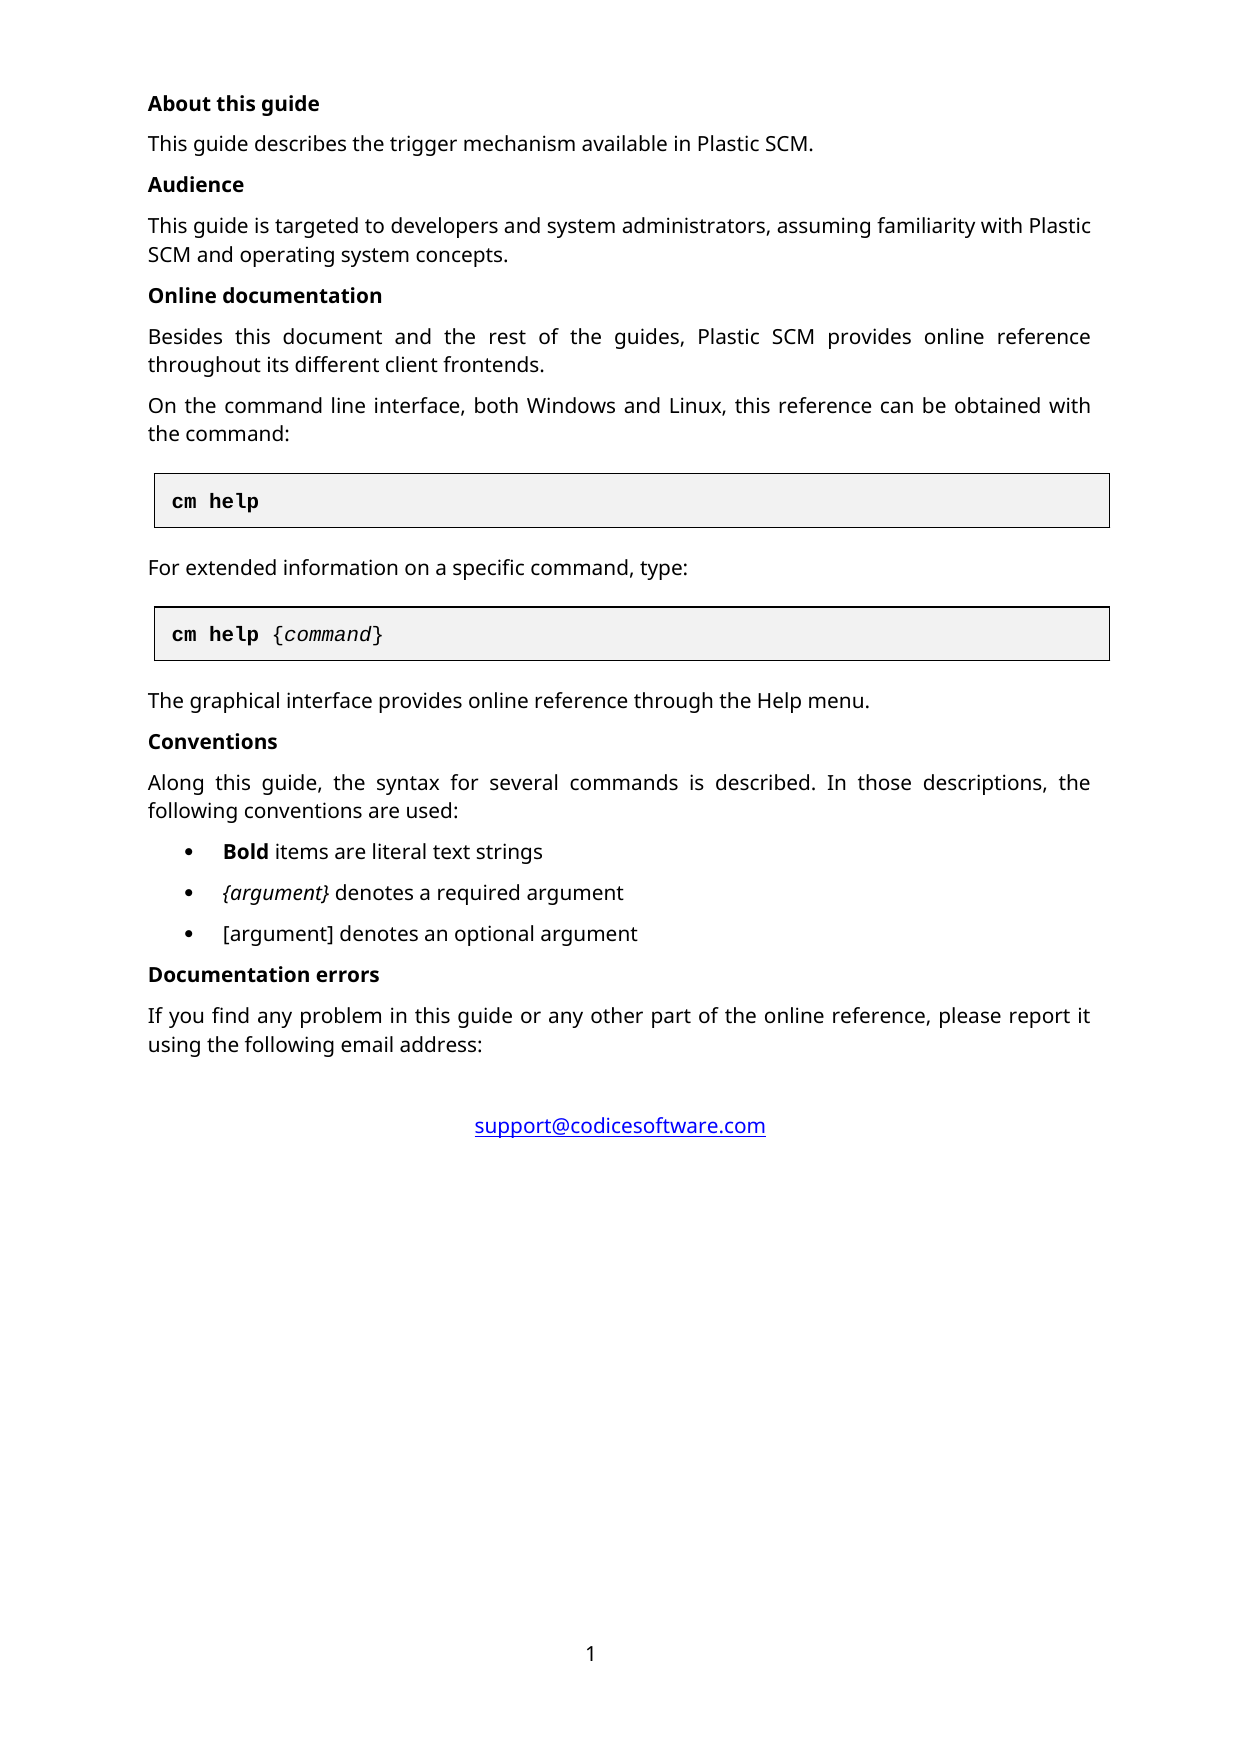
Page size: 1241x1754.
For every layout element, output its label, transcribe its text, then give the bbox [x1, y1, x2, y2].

text On the command line interface, both Windows and Linux, this reference can be obtained with the command: [148, 391, 1093, 448]
text This guide describes the trigger mechanism available in Plastic SCM. [148, 129, 1093, 158]
text Besides this document and the rest of the guides, Plastic SCM provides online reference throughout its different client frontends. [148, 322, 1093, 379]
text About this guide [148, 89, 1093, 117]
text Along this guide, the syntax for several commands is described. In those descriptions, the following conventions are used: [148, 768, 1093, 825]
text If you find any problem in this guide or any other part of the online reference, please report it using the following email address: [148, 1001, 1093, 1058]
text For extended information on a specific command, type: [148, 553, 1093, 581]
text Audience [148, 171, 1093, 199]
list {argument} denotes a required argument [185, 878, 1093, 907]
list Bold items are literal text strings [185, 837, 1093, 866]
text support@codicesoftware.com [148, 1112, 1093, 1140]
text Conventions [148, 727, 1093, 756]
text cm help {command} [155, 608, 1109, 660]
text The graphical interface provides online reference through the Help menu. [148, 686, 1093, 715]
text Documentation errors [148, 960, 1093, 989]
text cm help [155, 474, 1109, 527]
text Online documentation [148, 281, 1093, 309]
text This guide is targeted to developers and system administrators, assuming familiarity with Plastic SCM and operating system concepts. [148, 211, 1093, 268]
list [argument] denotes an optional argument [185, 919, 1093, 948]
